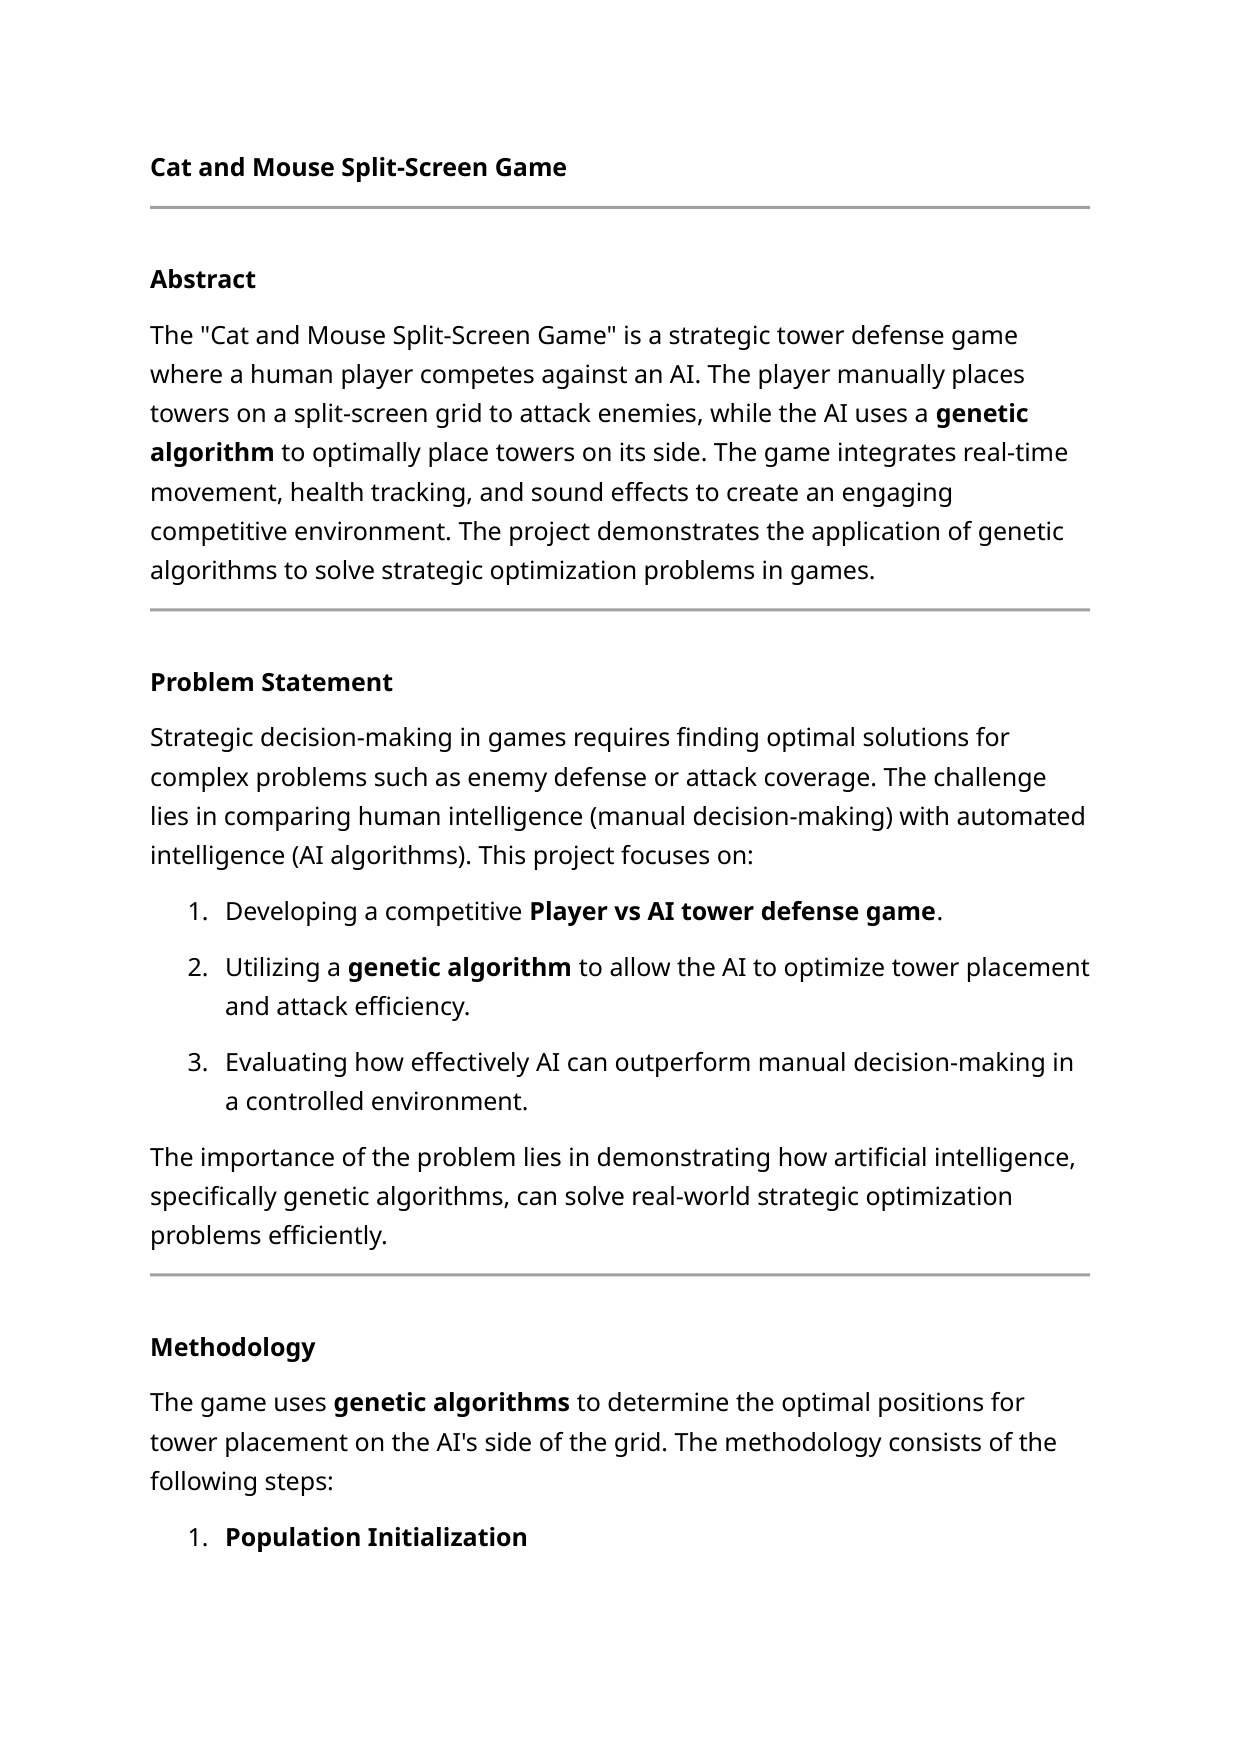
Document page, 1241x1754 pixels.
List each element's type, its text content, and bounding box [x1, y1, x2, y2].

text Strategic decision-making in games requires finding optimal solutions for complex problems such as enemy defense or attack coverage. The challenge lies in comparing human intelligence (manual decision-making) with automated intelligence (AI algorithms). This project focuses on: [150, 720, 1090, 872]
text The "Cat and Mouse Split-Screen Game" is a strategic tower defense game where a human player competes against an AI. The player manually places towers on a split-screen grid to attack enemies, while the AI uses a genetic algorithm to optimally place towers on its side. The game integrates real-time movement, health tracking, and sound effects to create an engaging competitive environment. The project demonstrates the application of genetic algorithms to solve strategic optimization problems in games. [150, 317, 1090, 587]
list Evaluating how effectively AI can outperform manual decision-making in a controlled environment. [187, 1044, 1090, 1117]
text Cat and Mouse Split-Screen Game [150, 150, 1090, 184]
list Developing a competitive Player vs AI tower defense game. [187, 893, 1090, 927]
text Abstract [150, 262, 1090, 296]
text The importance of the problem lies in demonstrating how artificial intelligence, specifically genetic algorithms, can solve real-world strategic optimization problems efficiently. [150, 1139, 1090, 1252]
text Methodology [150, 1329, 1090, 1363]
list Utilizing a genetic algorithm to allow the AI to optimize tower placement and attack efficiency. [187, 949, 1090, 1022]
text The game uses genetic algorithms to determine the optimal positions for tower placement on the AI's side of the grid. The methodology consists of the following steps: [150, 1385, 1090, 1497]
list Population Initialization [187, 1519, 1090, 1553]
text Problem Statement [150, 664, 1090, 698]
